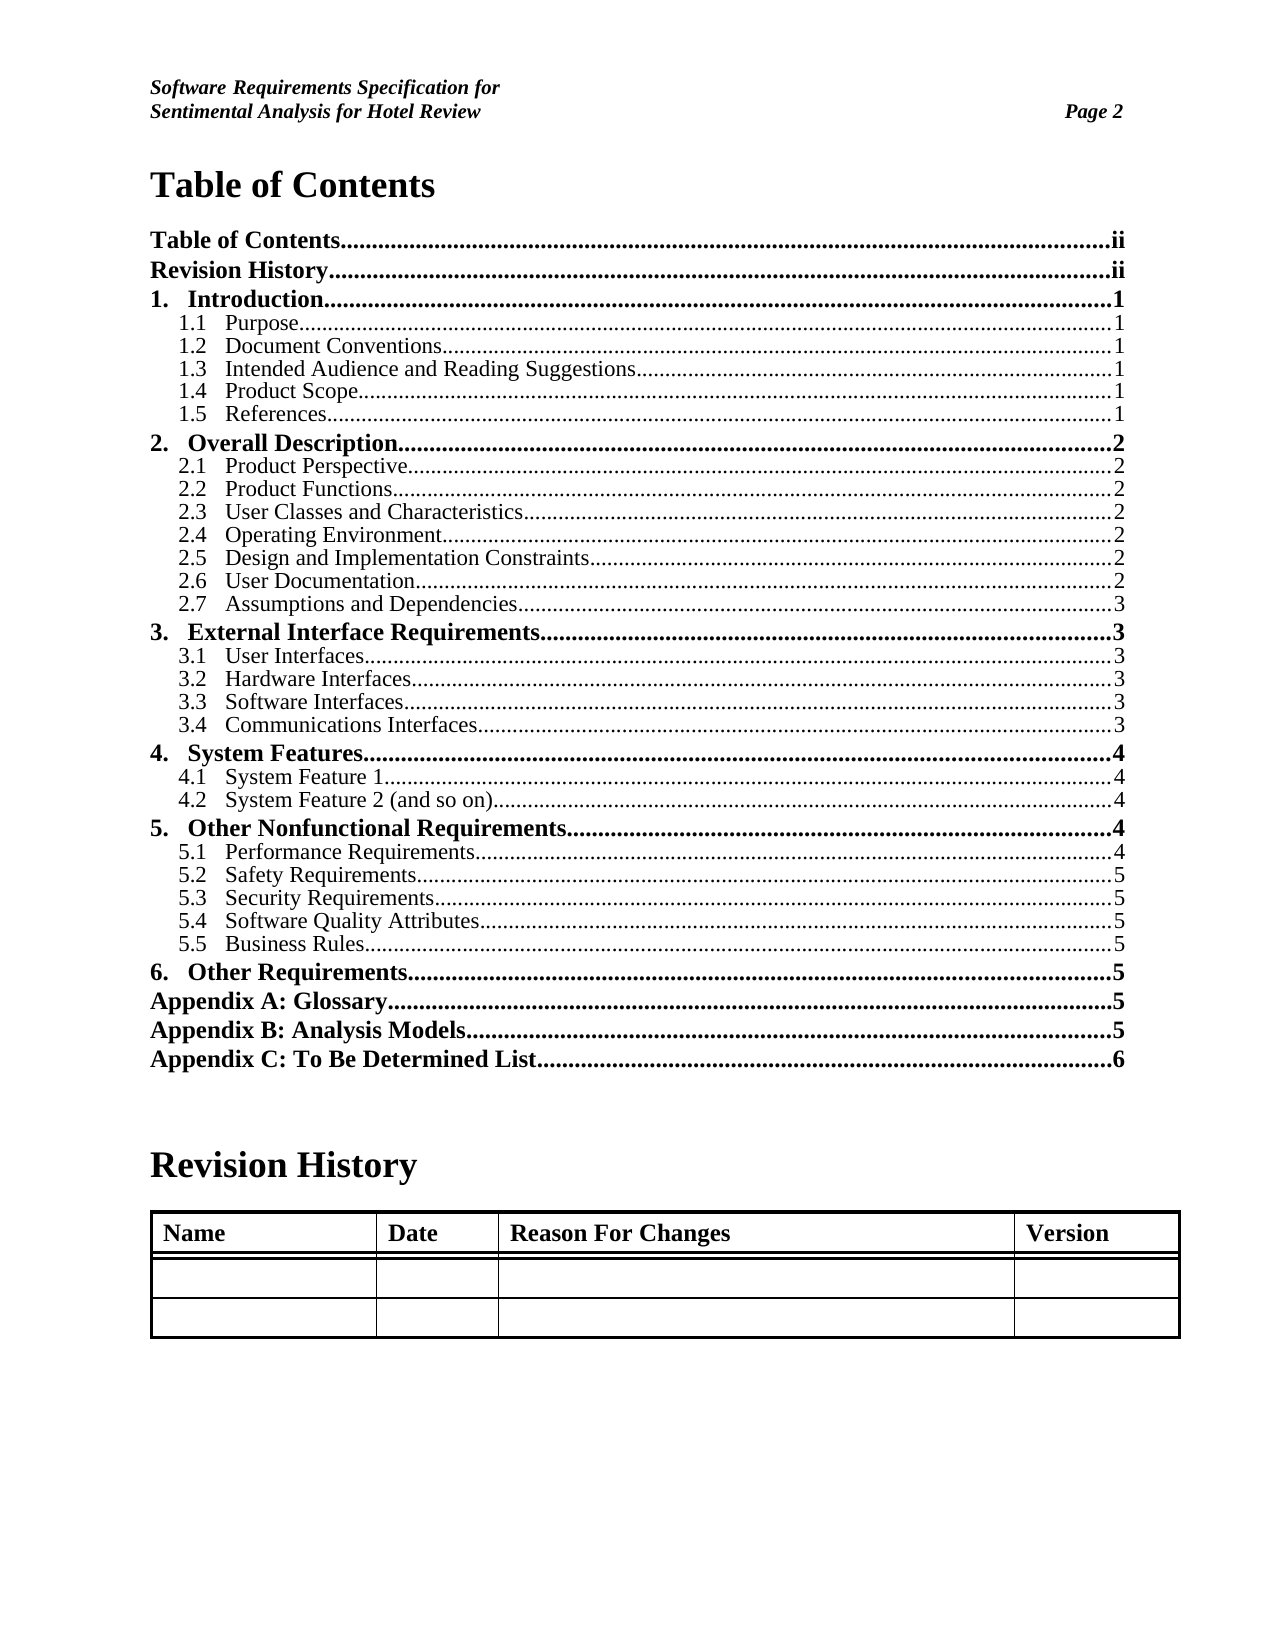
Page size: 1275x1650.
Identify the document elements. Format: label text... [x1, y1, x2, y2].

text 3.1 User Interfaces 3 [178, 645, 1125, 668]
text 5.5 Business Rules 5 [178, 933, 1125, 956]
table_cell [377, 1260, 498, 1297]
text 3.4 Communications Interfaces 3 [178, 714, 1125, 737]
text 2.2 Product Functions 2 [178, 478, 1125, 501]
table_cell [1015, 1299, 1178, 1336]
text 1.1 Purpose 1 [178, 312, 1125, 335]
text 4. System Features 4 [150, 743, 1125, 766]
text 5. Other Nonfunctional Requirements 4 [150, 818, 1125, 841]
text 2.5 Design and Implementation Constraints 2 [178, 547, 1125, 570]
text 2.4 Operating Environment 2 [178, 524, 1125, 547]
text 3. External Interface Requirements 3 [150, 622, 1125, 645]
table_header Date [377, 1214, 498, 1251]
text Revision History [150, 1142, 1125, 1185]
text 2.1 Product Perspective 2 [178, 456, 1125, 478]
table_cell [1015, 1260, 1178, 1297]
table_cell [153, 1299, 376, 1336]
text 2. Overall Description 2 [150, 433, 1125, 456]
text 4.1 System Feature 1 4 [178, 766, 1125, 789]
text 4.2 System Feature 2 (and so on) 4 [178, 789, 1125, 812]
table_cell [499, 1260, 1014, 1297]
table_cell [377, 1299, 498, 1336]
table_header Version [1015, 1214, 1178, 1251]
text 1. Introduction 1 [150, 289, 1125, 312]
text 2.6 User Documentation 2 [178, 570, 1125, 593]
text Appendix B: Analysis Models 5 [150, 1020, 1125, 1043]
text 3.3 Software Interfaces 3 [178, 691, 1125, 714]
text Appendix A: Glossary 5 [150, 991, 1125, 1014]
text 1.4 Product Scope 1 [178, 381, 1125, 403]
text 5.3 Security Requirements 5 [178, 887, 1125, 910]
table_cell [499, 1299, 1014, 1336]
text Table of Contents [150, 162, 1125, 206]
table_header Reason For Changes [499, 1214, 1014, 1251]
text 6. Other Requirements 5 [150, 962, 1125, 985]
text 5.1 Performance Requirements 4 [178, 841, 1125, 864]
text 1.2 Document Conventions 1 [178, 335, 1125, 358]
text Appendix C: To Be Determined List 6 [150, 1049, 1125, 1072]
text Revision History ii [150, 260, 1125, 283]
table_cell [153, 1260, 376, 1297]
table_header Name [153, 1214, 376, 1251]
text 1.5 References 1 [178, 403, 1125, 426]
text 2.7 Assumptions and Dependencies 3 [178, 593, 1125, 616]
text 2.3 User Classes and Characteristics 2 [178, 501, 1125, 524]
text Table of Contents ii [150, 231, 1125, 253]
text 1.3 Intended Audience and Reading Suggestions 1 [178, 358, 1125, 381]
text 5.4 Software Quality Attributes 5 [178, 910, 1125, 933]
text 5.2 Safety Requirements 5 [178, 864, 1125, 887]
text 3.2 Hardware Interfaces 3 [178, 668, 1125, 691]
